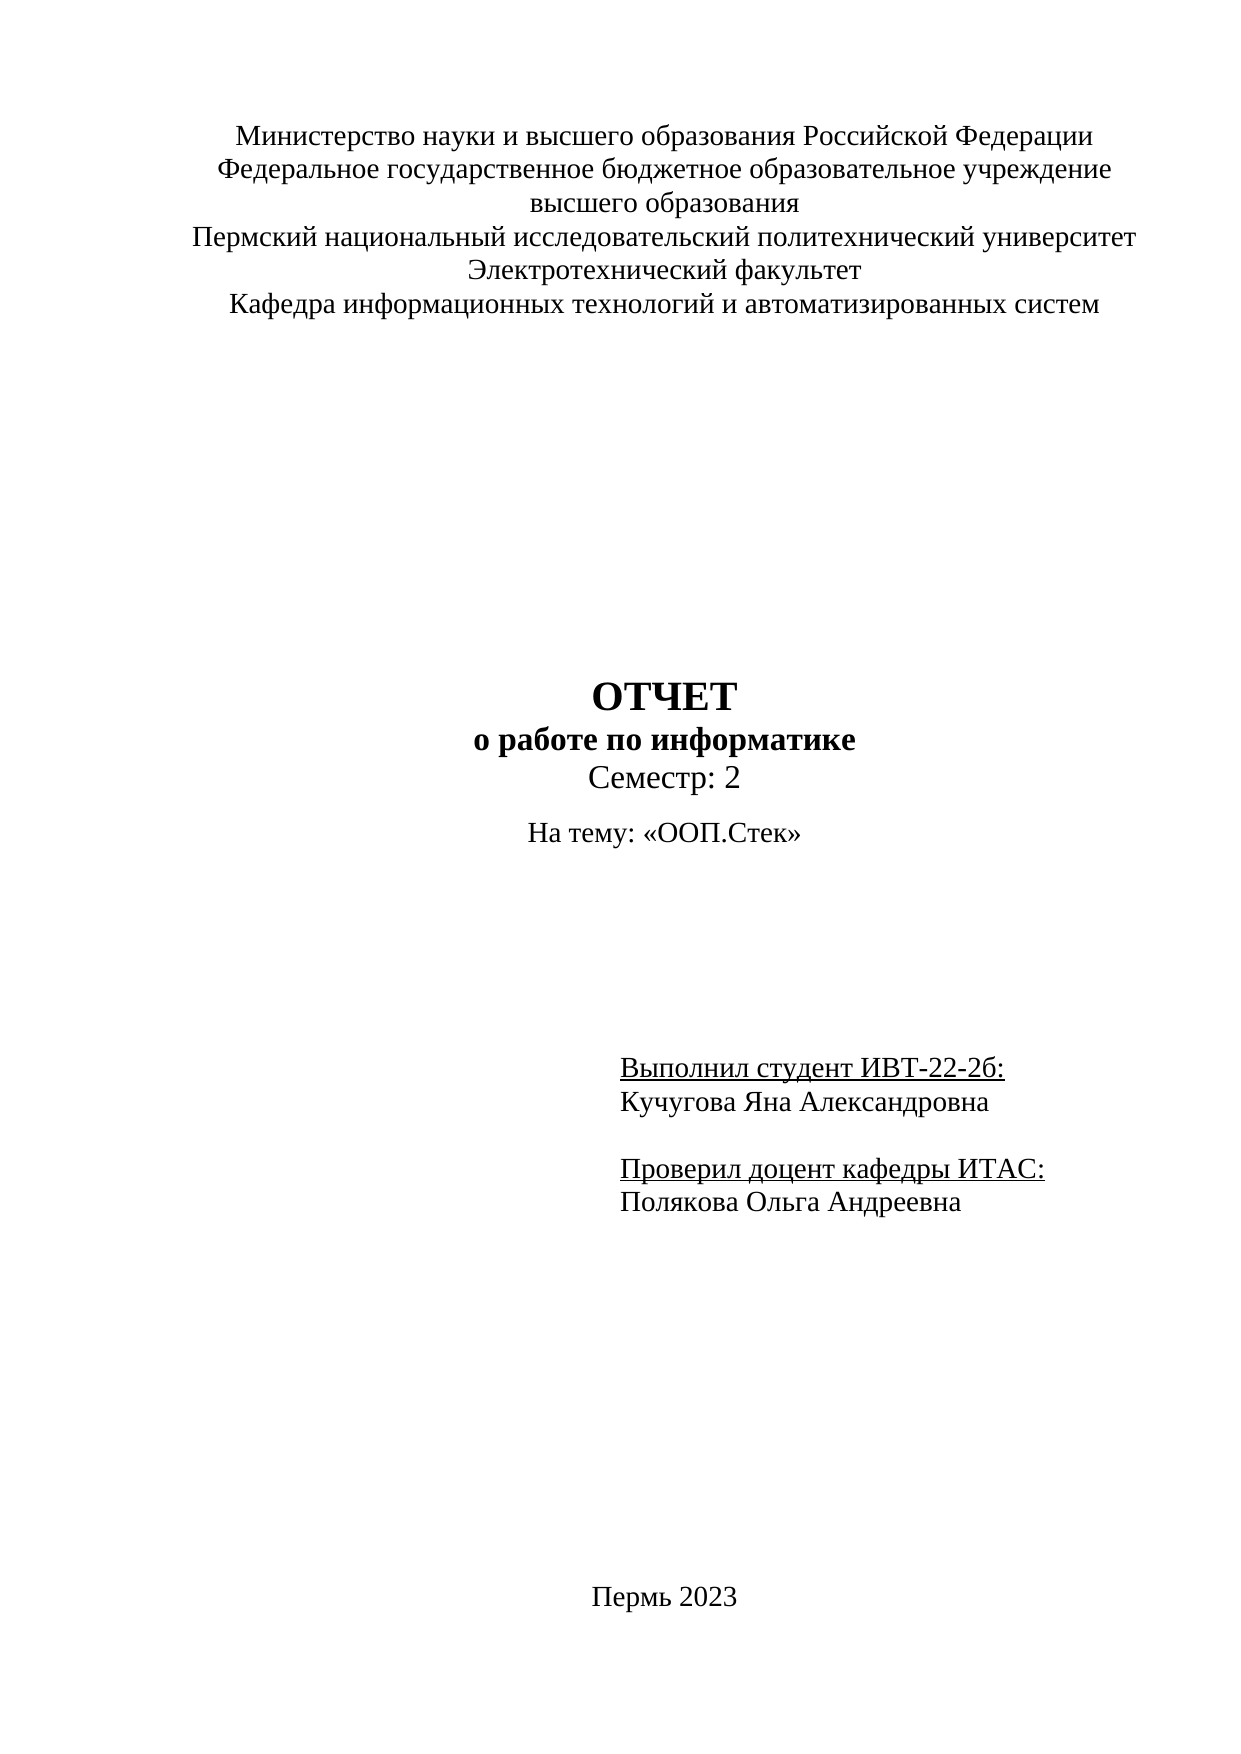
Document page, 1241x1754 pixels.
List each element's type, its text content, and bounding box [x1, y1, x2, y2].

text Пермь 2023 [177, 1579, 1152, 1613]
text Проверил доцент кафедры ИТАС: [546, 1151, 1152, 1184]
text Выполнил студент ИВТ-22-2б: [546, 1050, 1152, 1084]
text Электротехнический факультет [177, 252, 1152, 286]
text Министерство науки и высшего образования Российской Федерации [177, 118, 1152, 152]
text ОТЧЕТ [177, 672, 1152, 719]
text Семестр: 2 [177, 758, 1152, 796]
text Кафедра информационных технологий и автоматизированных систем [177, 286, 1152, 319]
text о работе по информатике [177, 719, 1152, 758]
text Полякова Ольга Андреевна [546, 1184, 1152, 1218]
text Федеральное государственное бюджетное образовательное учреждение [177, 152, 1152, 185]
text Пермский национальный исследовательский политехнический университет [177, 219, 1152, 252]
text Кучугова Яна Александровна [620, 1084, 1152, 1117]
text На тему: «ООП.Стек» [177, 815, 1152, 849]
text высшего образования [177, 185, 1152, 219]
